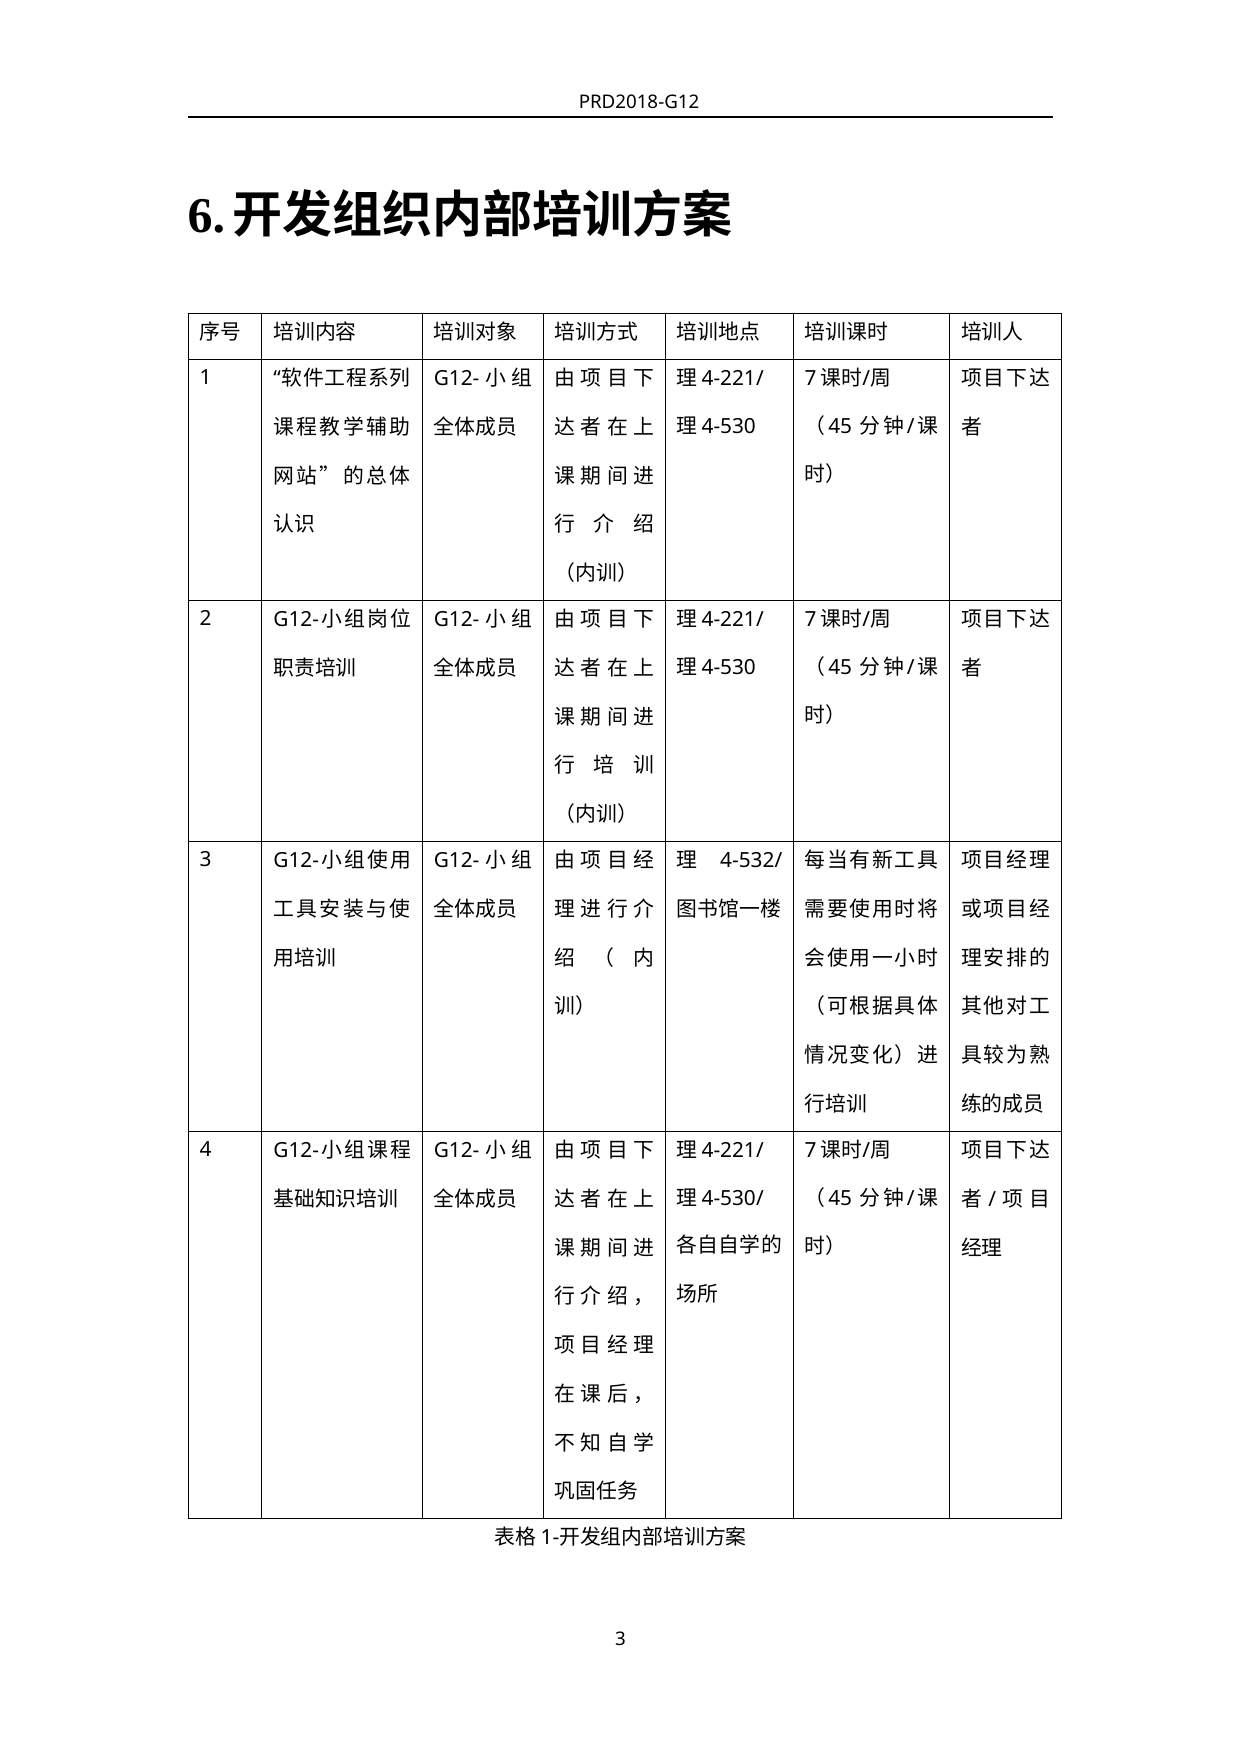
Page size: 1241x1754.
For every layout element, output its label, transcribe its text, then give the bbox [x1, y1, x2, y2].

text 表格 1-开发组内部培训方案 [187, 1519, 1053, 1552]
table_header 培训课时 [794, 314, 949, 359]
table_cell G12-小组课程基础知识培训 [262, 1132, 422, 1518]
table_cell 7课时/周 （45分钟/课时） [794, 601, 949, 841]
table_header 培训方式 [544, 314, 665, 359]
table_cell 3 [189, 842, 261, 1131]
table_cell 项目下达者/项目经理 [950, 1132, 1061, 1518]
table_cell 由项目下达者在上课期间进行介绍，项目经理在课后，不知自学巩固任务 [544, 1132, 665, 1518]
table_cell 由项目下达者在上课期间进行培训（内训） [544, 601, 665, 841]
subtitle 开发组织内部培训方案 [187, 162, 1053, 259]
table_cell G12-小组全体成员 [423, 1132, 543, 1518]
table_header 培训地点 [666, 314, 793, 359]
table_header 培训内容 [262, 314, 422, 359]
table_cell 7课时/周 （45分钟/课时） [794, 360, 949, 600]
table_cell G12-小组使用工具安装与使用培训 [262, 842, 422, 1131]
table_cell 4 [189, 1132, 261, 1518]
table_cell 每当有新工具需要使用时将会使用一小时（可根据具体情况变化）进行培训 [794, 842, 949, 1131]
table_cell 2 [189, 601, 261, 841]
table_cell 项目下达者 [950, 601, 1061, 841]
table_cell 由项目下达者在上课期间进行介绍（内训） [544, 360, 665, 600]
table_cell 项目下达者 [950, 360, 1061, 600]
table_cell G12-小组全体成员 [423, 360, 543, 600]
table_cell G12-小组岗位职责培训 [262, 601, 422, 841]
table_cell G12-小组全体成员 [423, 842, 543, 1131]
table_cell 理4-221/ 理4-530 [666, 601, 793, 841]
table_cell “软件工程系列课程教学辅助网站”的总体认识 [262, 360, 422, 600]
table_cell 由项目经理进行介绍（内训） [544, 842, 665, 1131]
table_cell 项目经理或项目经理安排的其他对工具较为熟练的成员 [950, 842, 1061, 1131]
table_header 序号 [189, 314, 261, 359]
table_cell 理4-221/ 理4-530 [666, 360, 793, 600]
table_cell 1 [189, 360, 261, 600]
table_cell G12-小组全体成员 [423, 601, 543, 841]
table_cell 理4-221/ 理4-530/ 各自自学的场所 [666, 1132, 793, 1518]
table_header 培训人 [950, 314, 1061, 359]
table_cell 7课时/周 （45分钟/课时） [794, 1132, 949, 1518]
table_header 培训对象 [423, 314, 543, 359]
table_cell 理4-532/图书馆一楼 [666, 842, 793, 1131]
